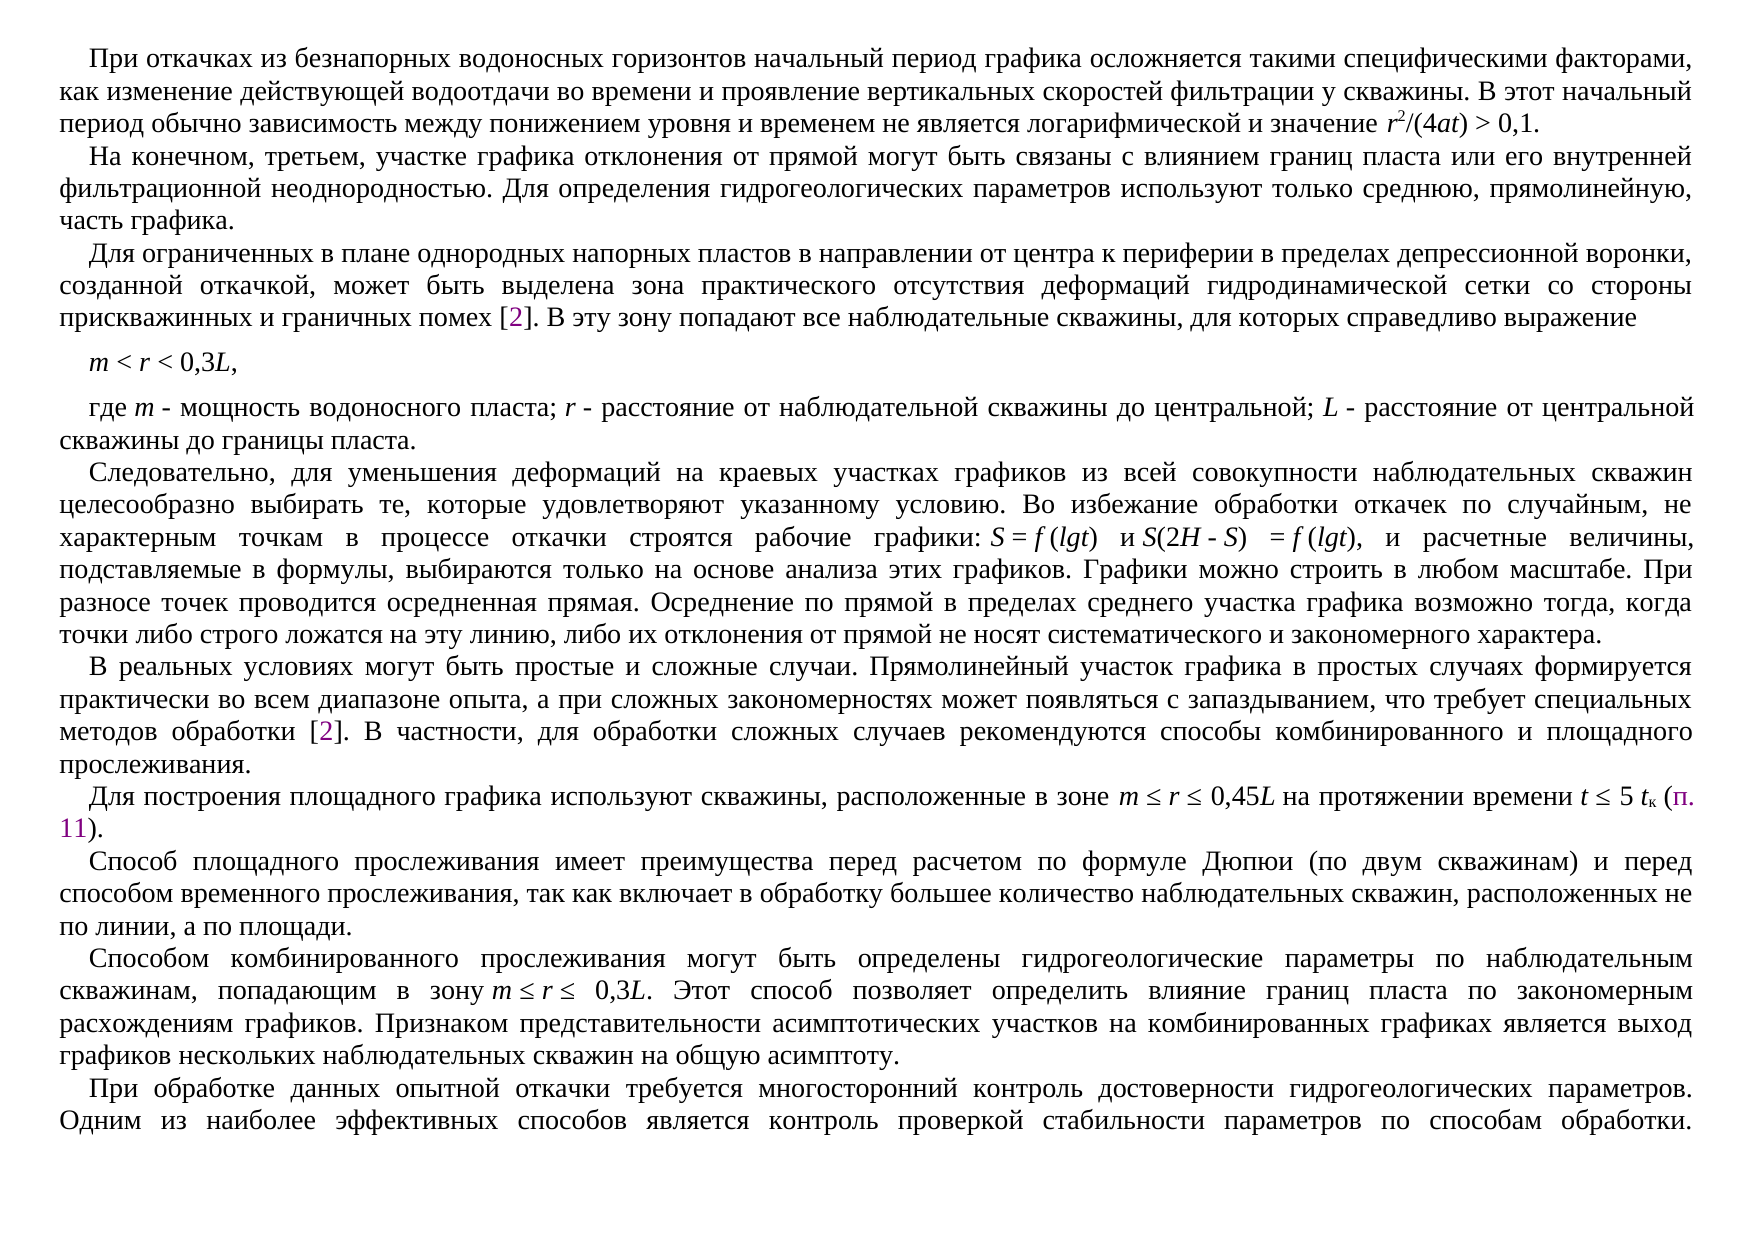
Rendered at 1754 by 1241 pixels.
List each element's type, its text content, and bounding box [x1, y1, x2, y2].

text Для ограниченных в плане однородных напорных пластов в направлении от центра к периферии в пределах депрессионной воронки, созданной откачкой, может быть выделена зона практического отсутствия деформаций гидродинамической сетки со стороны прискважинных и граничных помех [2]. В эту зону попадают все наблюдательные скважины, для которых справедливо выражение [59, 236, 1695, 333]
text Следовательно, для уменьшения деформаций на краевых участках графиков из всей совокупности наблюдательных скважин целесообразно выбирать те, которые удовлетворяют указанному условию. Во избежание обработки откачек по случайным, не характерным точкам в процессе откачки строятся рабочие графики: S = f (lgt) и S(2H - S) = f (lgt), и расчетные величины, подставляемые в формулы, выбираются только на основе анализа этих графиков. Графики можно строить в любом масштабе. При разносе точек проводится осредненная прямая. Осреднение по прямой в пределах среднего участка графика возможно тогда, когда точки либо строго ложатся на эту линию, либо их отклонения от прямой не носят систематического и закономерного характера. [59, 455, 1695, 649]
text Для построения площадного графика используют скважины, расположенные в зоне т ≤ r ≤ 0,45L на протяжении времени t ≤ 5 tк (п. 11). [59, 779, 1695, 844]
text На конечном, третьем, участке графика отклонения от прямой могут быть связаны с влиянием границ пласта или его внутренней фильтрационной неоднородностью. Для определения гидрогеологических параметров используют только среднюю, прямолинейную, часть графика. [59, 138, 1695, 236]
text m < r < 0,3L, [59, 345, 1695, 378]
text При откачках из безнапорных водоносных горизонтов начальный период графика осложняется такими специфическими факторами, как изменение действующей водоотдачи во времени и проявление вертикальных скоростей фильтрации у скважины. В этот начальный период обычно зависимость между понижением уровня и временем не является логарифмической и значение r2/(4at) > 0,1. [59, 41, 1695, 138]
text Способом комбинированного прослеживания могут быть определены гидрогеологические параметры по наблюдательным скважинам, попадающим в зону т ≤ r ≤ 0,3L. Этот способ позволяет определить влияние границ пласта по закономерным расхождениям графиков. Признаком представительности асимптотических участков на комбинированных графиках является выход графиков нескольких наблюдательных скважин на общую асимптоту. [59, 941, 1695, 1071]
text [59, 1071, 1695, 1135]
text В реальных условиях могут быть простые и сложные случаи. Прямолинейный участок графика в простых случаях формируется практически во всем диапазоне опыта, а при сложных закономерностях может появляться с запаздыванием, что требует специальных методов обработки [2]. В частности, для обработки сложных случаев рекомендуются способы комбинированного и площадного прослеживания. [59, 649, 1695, 779]
text Способ площадного прослеживания имеет преимущества перед расчетом по формуле Дюпюи (по двум скважинам) и перед способом временного прослеживания, так как включает в обработку большее количество наблюдательных скважин, расположенных не по линии, а по площади. [59, 844, 1695, 941]
text где m - мощность водоносного пласта; r - расстояние от наблюдательной скважины до центральной; L - расстояние от центральной скважины до границы пласта. [59, 390, 1695, 455]
